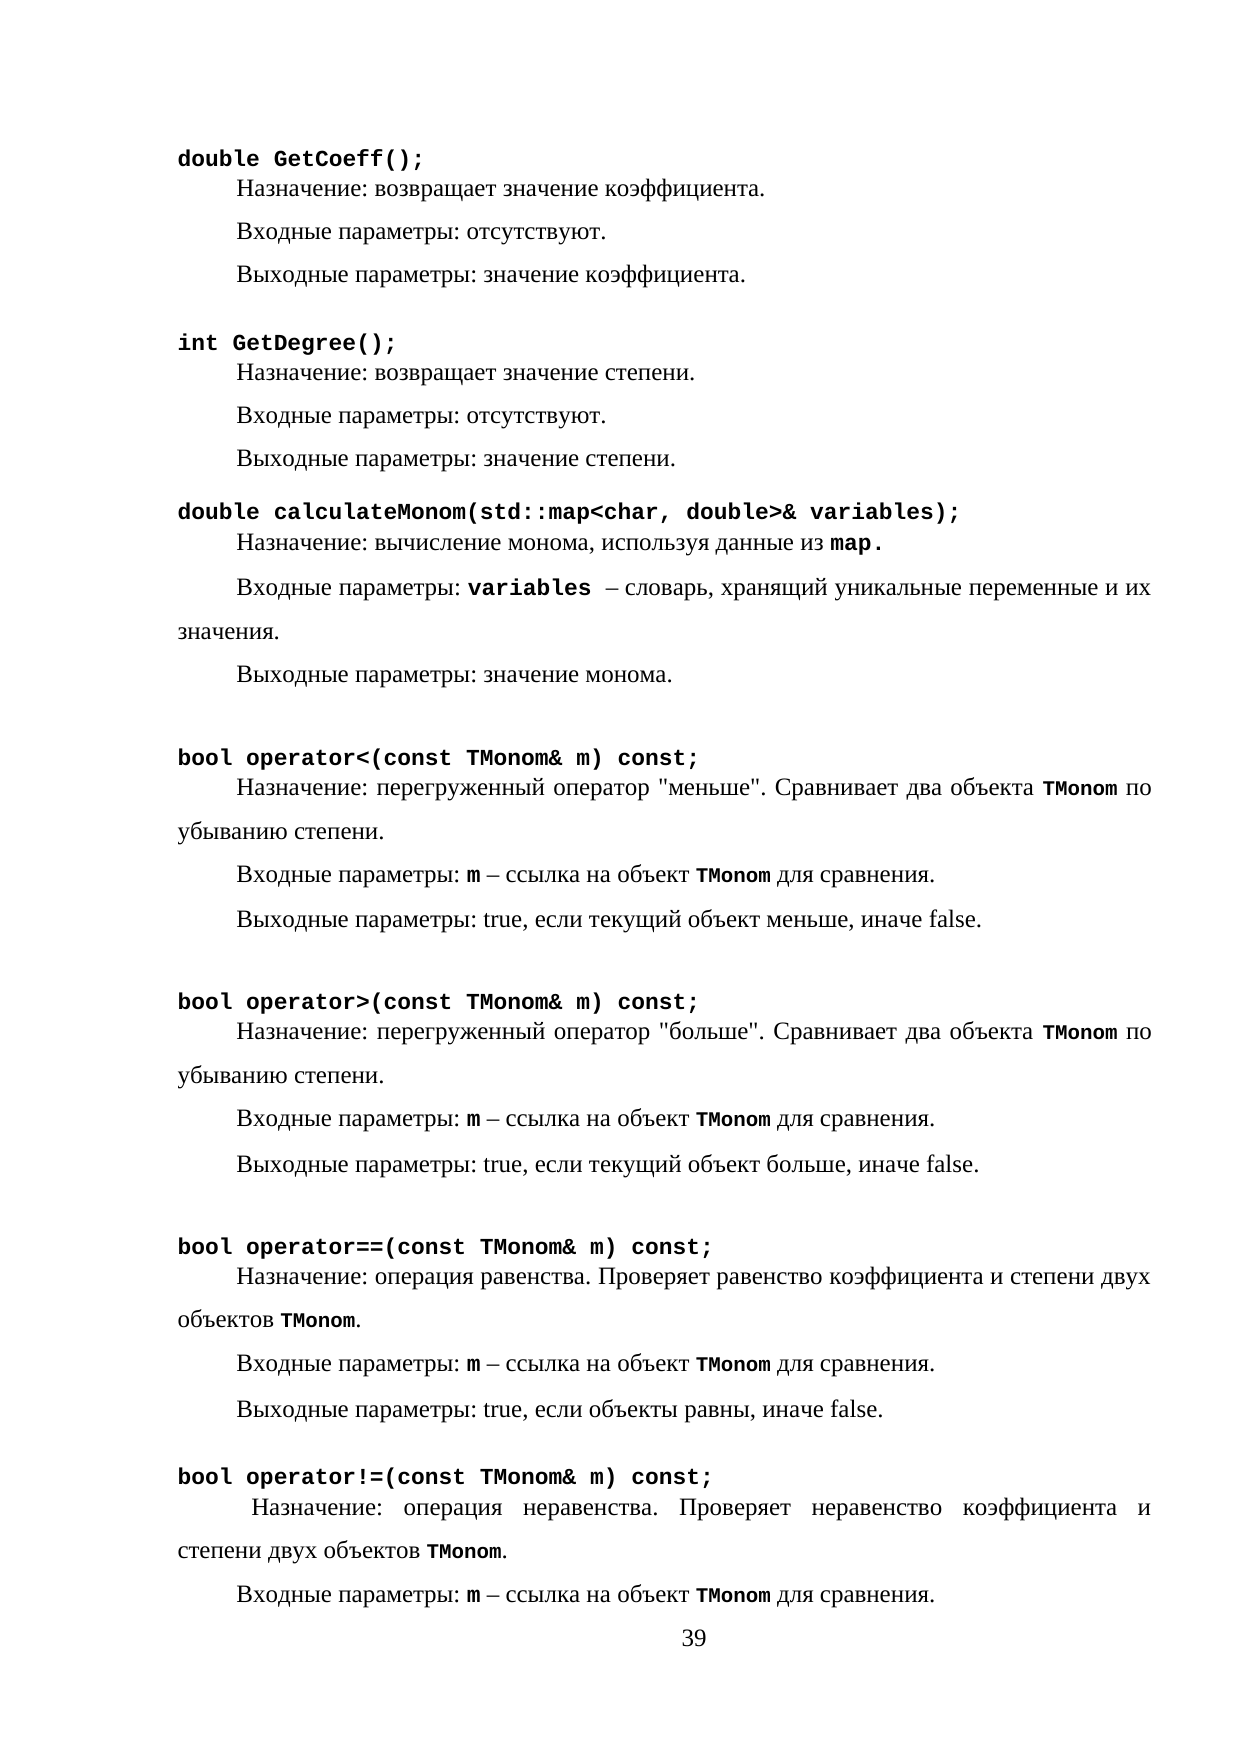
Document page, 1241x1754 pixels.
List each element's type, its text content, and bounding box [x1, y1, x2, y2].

text Выходные параметры: значение коэффициента. [177, 259, 1152, 288]
text Назначение: возвращает значение коэффициента. [177, 173, 1152, 202]
text Входные параметры: variables – словарь, хранящий уникальные переменные и их значения. [177, 572, 1152, 645]
text Назначение: возвращает значение степени. [177, 357, 1152, 386]
text Назначение: операция неравенства. Проверяет неравенство коэффициента и степени двух объектов TMonom. [177, 1492, 1152, 1564]
text Назначение: перегруженный оператор "больше". Сравнивает два объекта TMonom по убыванию степени. [177, 1016, 1152, 1089]
text Входные параметры: m – ссылка на объект TMonom для сравнения. [177, 1348, 1152, 1379]
text Входные параметры: отсутствуют. [177, 216, 1152, 245]
text double GetCoeff(); [177, 147, 1152, 173]
text Входные параметры: m – ссылка на объект TMonom для сравнения. [177, 859, 1152, 889]
text Выходные параметры: true, если текущий объект меньше, иначе false. [177, 904, 1152, 933]
text Назначение: операция равенства. Проверяет равенство коэффициента и степени двух объектов TMonom. [177, 1261, 1152, 1334]
text Назначение: вычисление монома, используя данные из map. [177, 527, 1152, 557]
text double calculateMonom(std::map<char, double>& variables); [177, 501, 1152, 527]
text Выходные параметры: значение степени. [177, 443, 1152, 472]
text bool operator>(const TMonom& m) const; [177, 990, 1152, 1016]
text Входные параметры: m – ссылка на объект TMonom для сравнения. [177, 1579, 1152, 1609]
text Выходные параметры: значение монома. [177, 659, 1152, 688]
text Входные параметры: отсутствуют. [177, 400, 1152, 429]
text int GetDegree(); [177, 331, 1152, 357]
text bool operator==(const TMonom& m) const; [177, 1235, 1152, 1261]
text Входные параметры: m – ссылка на объект TMonom для сравнения. [177, 1103, 1152, 1134]
text Выходные параметры: true, если объекты равны, иначе false. [177, 1394, 1152, 1422]
text Назначение: перегруженный оператор "меньше". Сравнивает два объекта TMonom по убыванию степени. [177, 772, 1152, 844]
text Выходные параметры: true, если текущий объект больше, иначе false. [177, 1149, 1152, 1177]
text bool operator!=(const TMonom& m) const; [177, 1466, 1152, 1492]
text bool operator<(const TMonom& m) const; [177, 746, 1152, 772]
